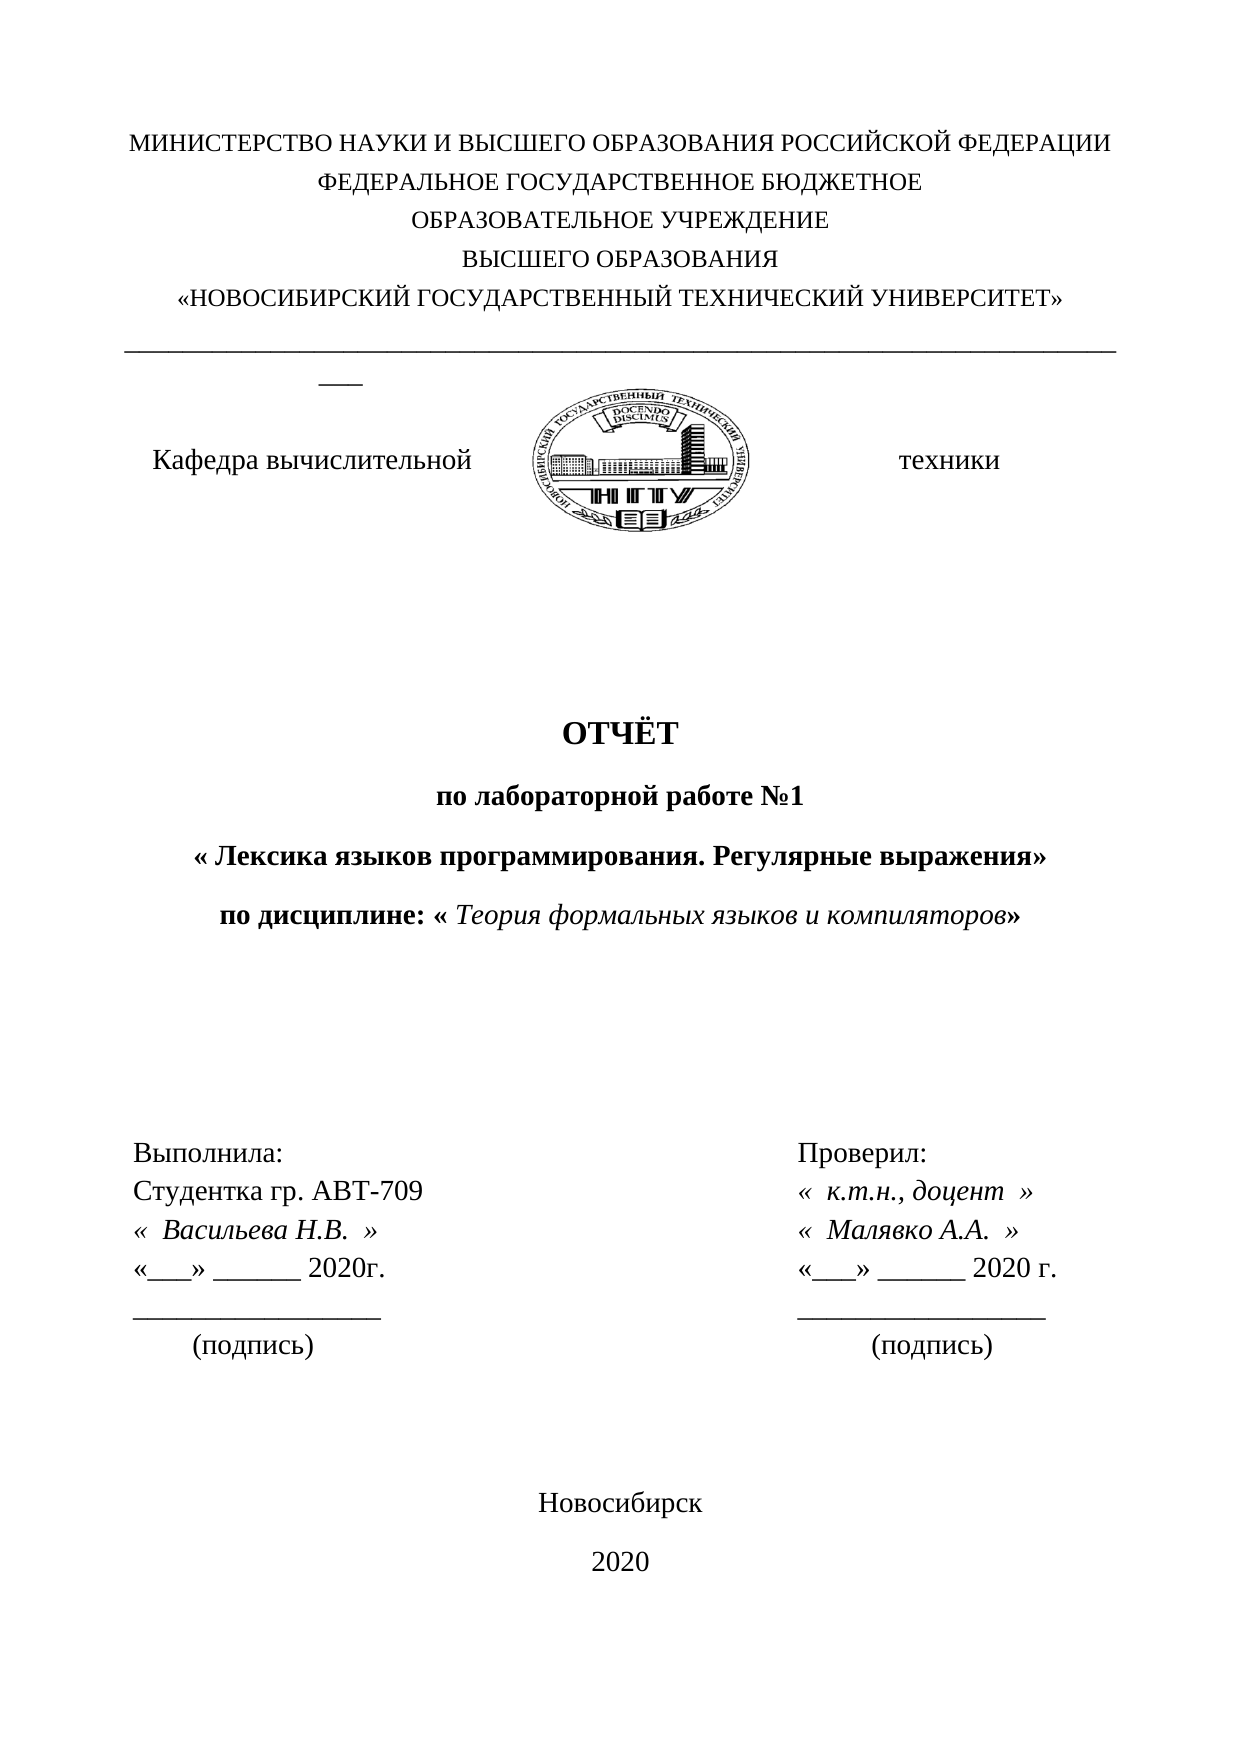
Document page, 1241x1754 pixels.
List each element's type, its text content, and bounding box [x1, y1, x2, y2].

text « Лексика языков программирования. Регулярные выражения» [118, 838, 1122, 871]
text Выполнила: Проверил: [118, 1135, 1122, 1168]
text (подпись) (подпись) [118, 1327, 1122, 1361]
text ОБРАЗОВАТЕЛЬНОЕ УЧРЕЖДЕНИЕ [118, 206, 1122, 234]
text «НОВОСИБИРСКИЙ ГОСУДАРСТВЕННЫЙ ТЕХНИЧЕСКИЙ УНИВЕРСИТЕТ» [118, 283, 1122, 312]
text ОТЧЁТ [118, 713, 1122, 752]
text « Васильева Н.В. » « Малявко А.А. » [118, 1212, 1122, 1245]
text Кафедра вычислительной техники [118, 442, 529, 476]
text по дисциплине: « Теория формальных языков и компиляторов» [118, 897, 1122, 931]
text Новосибирск [118, 1485, 1122, 1518]
picture [529, 386, 752, 535]
text _________________ _________________ [118, 1289, 1122, 1322]
text по лабораторной работе №1 [118, 778, 1122, 812]
text МИНИСТЕРСТВО НАУКИ И ВЫСШЕГО ОБРАЗОВАНИЯ РОССИЙСКОЙ ФЕДЕРАЦИИ [118, 128, 1122, 157]
text Кафедра вычислительной техники [752, 442, 1122, 476]
text _______________________________________________________________________ [118, 322, 1122, 389]
text «___» ______ 2020г. «___» ______ 2020 г. [118, 1250, 1122, 1284]
text Студентка гр. АВТ-709 « к.т.н., доцент » [118, 1173, 1122, 1207]
text 2020 [118, 1544, 1122, 1578]
text ВЫСШЕГО ОБРАЗОВАНИЯ [118, 244, 1122, 273]
text ФЕДЕРАЛЬНОЕ ГОСУДАРСТВЕННОЕ БЮДЖЕТНОЕ [118, 167, 1122, 196]
